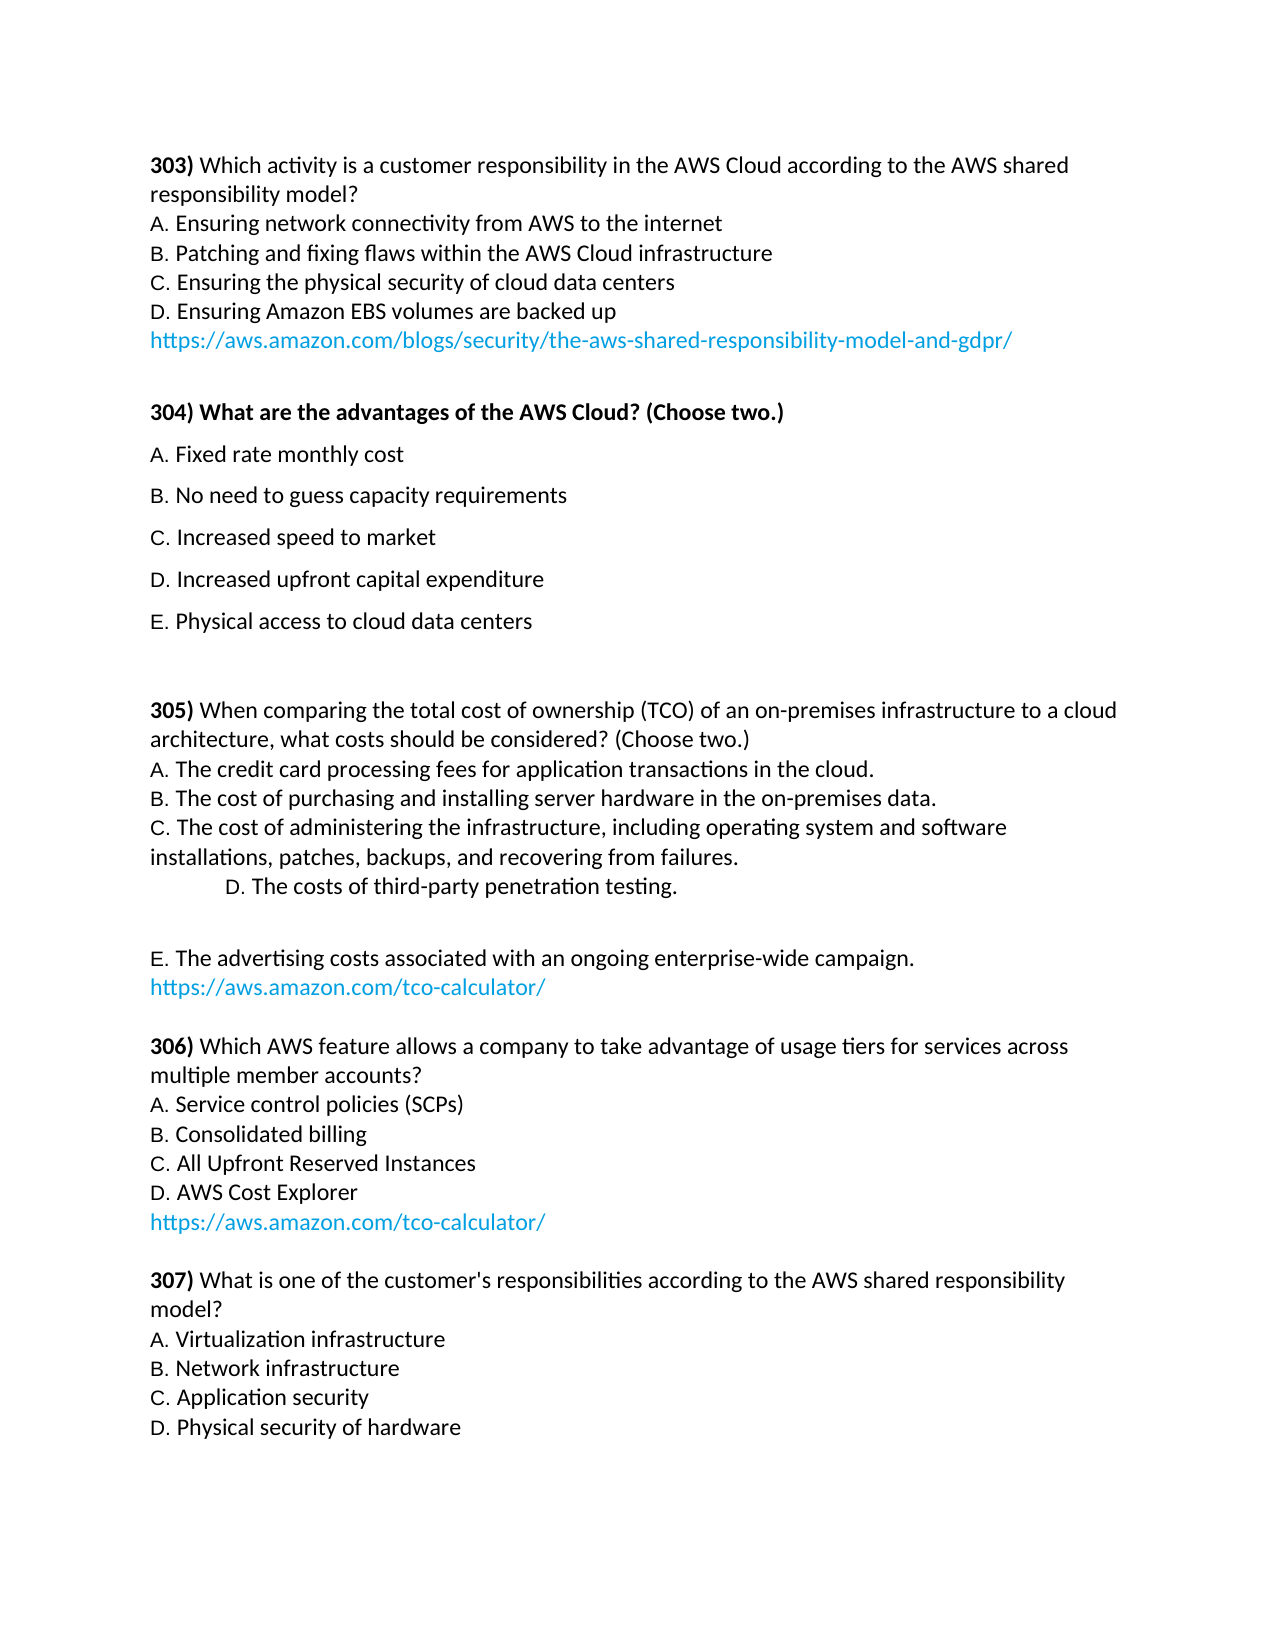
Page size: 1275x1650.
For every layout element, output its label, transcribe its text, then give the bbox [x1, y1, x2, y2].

text C. Ensuring the physical security of cloud data centers [150, 267, 1125, 296]
text https://aws.amazon.com/tco-calculator/ [150, 972, 1125, 1002]
text 306) Which AWS feature allows a company to take advantage of usage tiers for services across multiple member accounts? [150, 1031, 1125, 1089]
text B. Patching and fixing flaws within the AWS Cloud infrastructure [150, 238, 1125, 267]
text https://aws.amazon.com/tco-calculator/ [150, 1207, 1125, 1236]
text 307) What is one of the customer's responsibilities according to the AWS shared responsibility model? [150, 1265, 1125, 1324]
text A. Ensuring network connectivity from AWS to the internet [150, 208, 1125, 238]
text C. All Upfront Reserved Instances [150, 1148, 1125, 1177]
text D. AWS Cost Explorer [150, 1177, 1125, 1207]
text 304) What are the advantages of the AWS Cloud? (Choose two.) [150, 397, 1125, 426]
text 305) When comparing the total cost of ownership (TCO) of an on-premises infrastructure to a cloud architecture, what costs should be considered? (Choose two.) [150, 695, 1125, 754]
text A. Virtualization infrastructure [150, 1324, 1125, 1353]
text D. Increased upfront capital expenditure [150, 564, 1125, 593]
text C. The cost of administering the infrastructure, including operating system and software installations, patches, backups, and recovering from failures. [150, 812, 1125, 871]
text C. Application security [150, 1382, 1125, 1412]
text A. Service control policies (SCPs) [150, 1089, 1125, 1119]
text B. No need to guess capacity requirements [150, 481, 1125, 510]
text D. Ensuring Amazon EBS volumes are backed up [150, 296, 1125, 326]
text A. The credit card processing fees for application transactions in the cloud. [150, 754, 1125, 783]
text https://aws.amazon.com/blogs/security/the-aws-shared-responsibility-model-and-gdpr/ [150, 326, 1125, 355]
text B. Consolidated billing [150, 1119, 1125, 1148]
list D. The costs of third-party penetration testing. [150, 871, 1125, 900]
text A. Fixed rate monthly cost [150, 439, 1125, 468]
text E. The advertising costs associated with an ongoing enterprise-wide campaign. [150, 943, 1125, 972]
text B. The cost of purchasing and installing server hardware in the on-premises data. [150, 783, 1125, 812]
text B. Network infrastructure [150, 1353, 1125, 1382]
text D. Physical security of hardware [150, 1412, 1125, 1441]
text E. Physical access to cloud data centers [150, 606, 1125, 635]
text C. Increased speed to market [150, 522, 1125, 552]
text 303) Which activity is a customer responsibility in the AWS Cloud according to the AWS shared responsibility model? [150, 150, 1125, 208]
